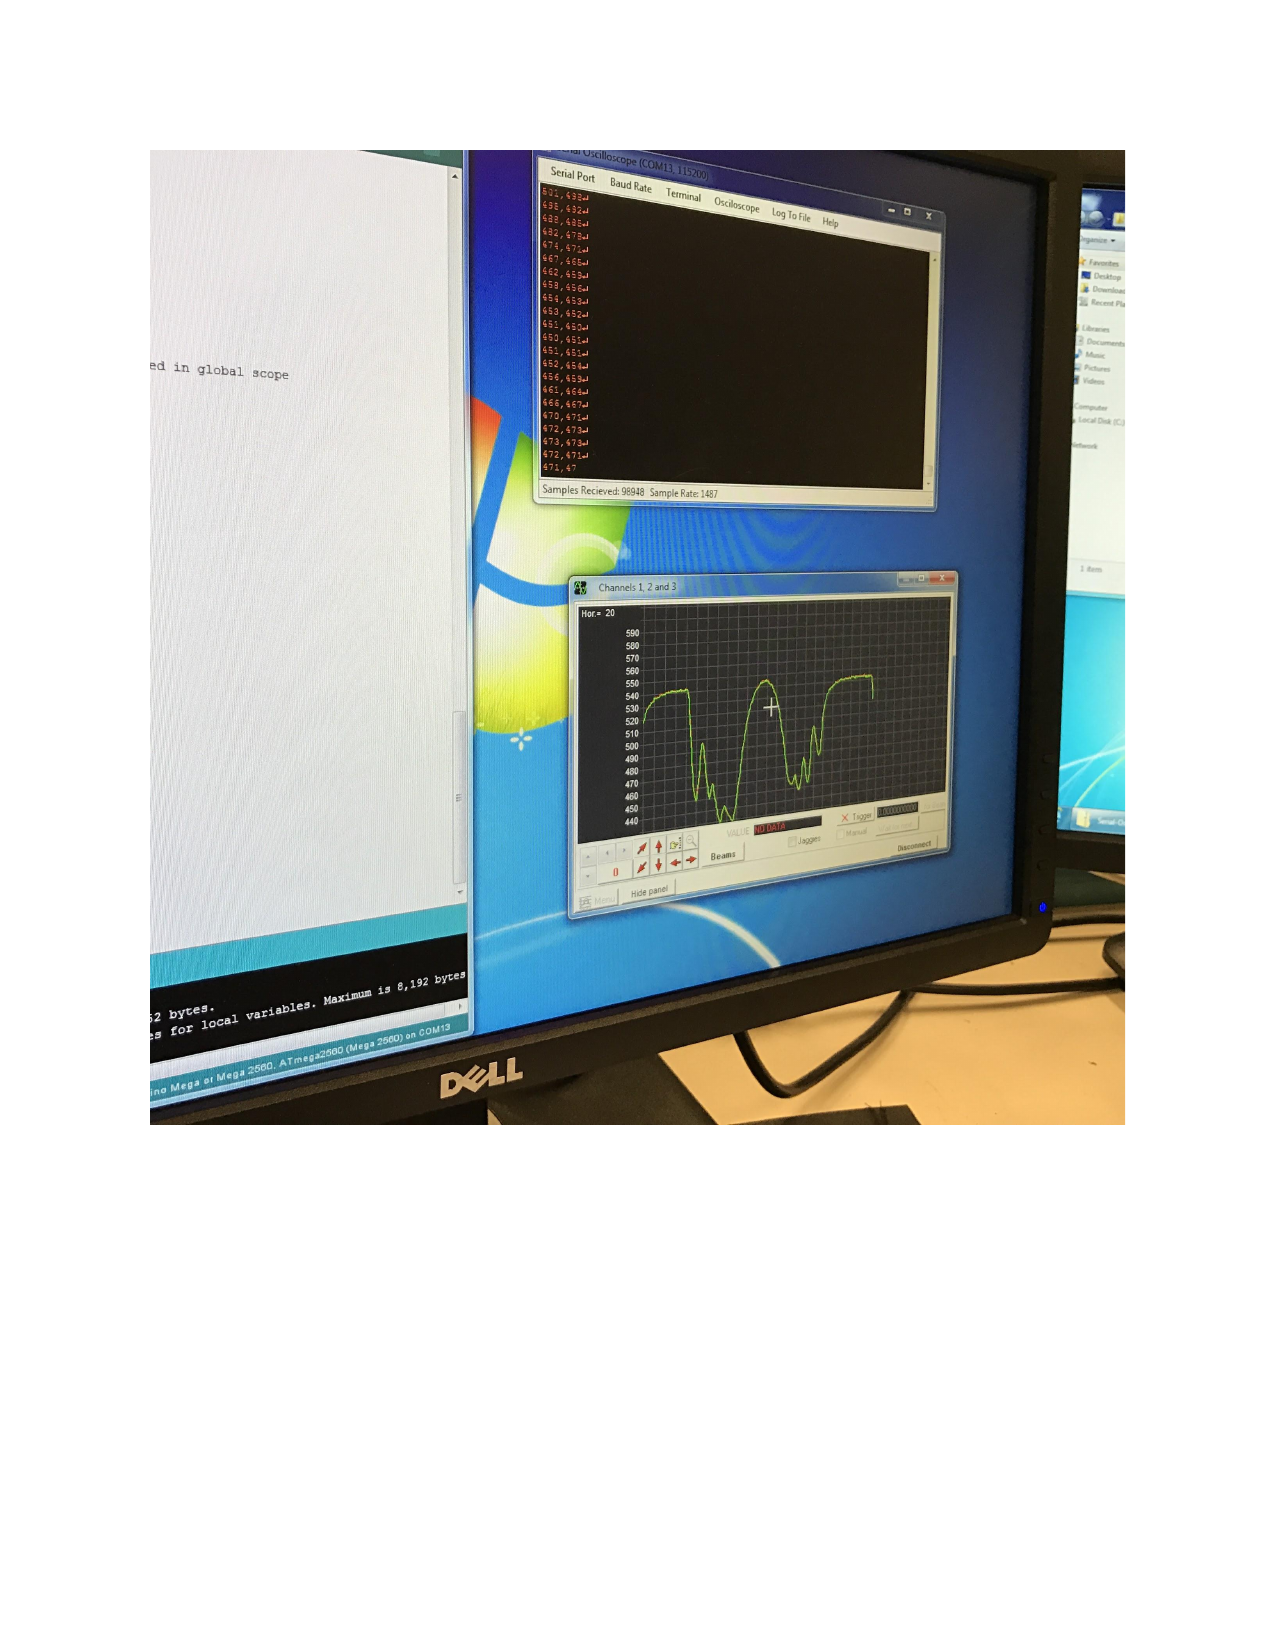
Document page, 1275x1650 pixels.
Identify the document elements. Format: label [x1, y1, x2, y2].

picture [150, 150, 1125, 1125]
